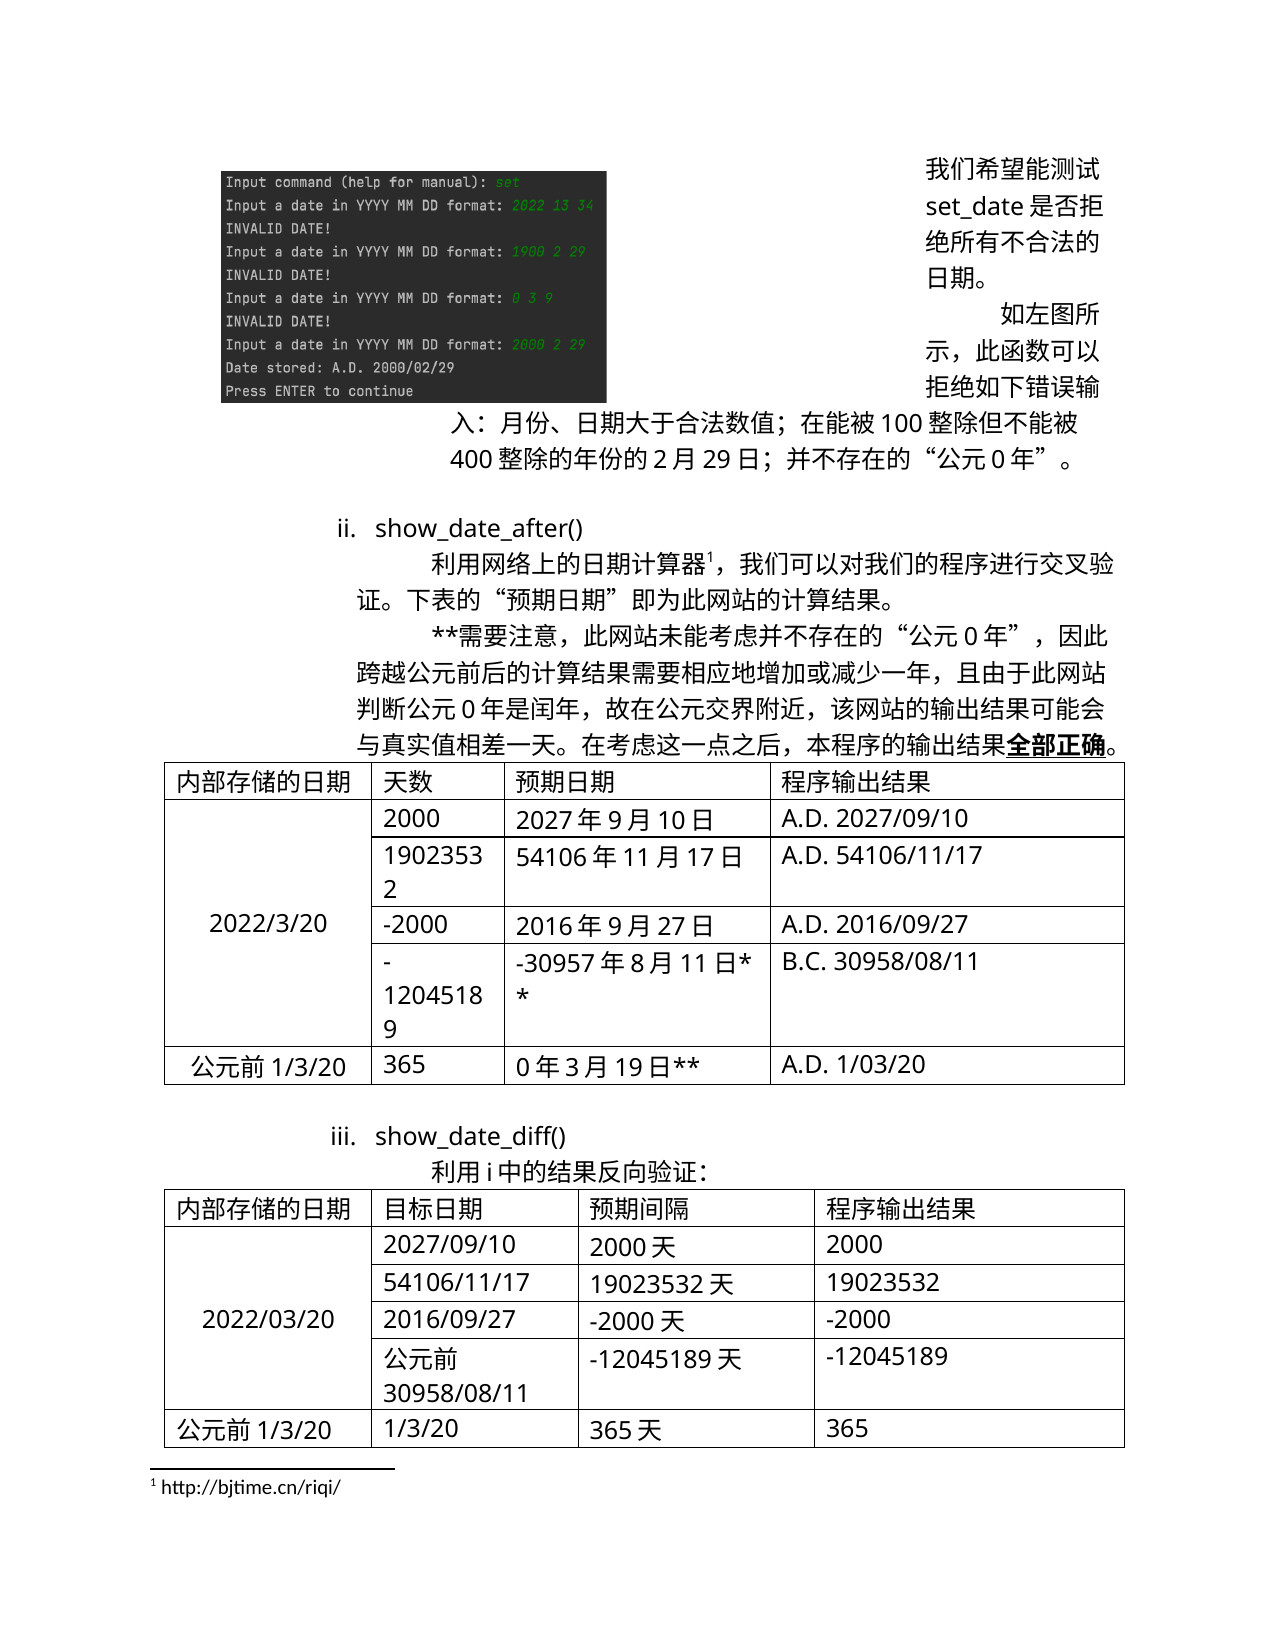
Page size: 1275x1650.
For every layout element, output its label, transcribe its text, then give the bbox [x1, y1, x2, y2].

table_header 程序输出结果 [815, 1190, 1124, 1226]
table_cell 365 [372, 1047, 504, 1083]
table_cell 2000 [815, 1227, 1124, 1263]
table_cell 2027/09/10 [372, 1227, 578, 1263]
table_header 天数 [372, 763, 504, 799]
table_header 内部存储的日期 [165, 763, 371, 799]
table_cell 19023532 [372, 838, 504, 906]
table_cell -12045189天 [579, 1339, 814, 1409]
table_header 预期日期 [505, 763, 770, 799]
table_header 预期间隔 [579, 1190, 814, 1226]
table_header 程序输出结果 [771, 763, 1124, 799]
table_cell 2000 [372, 800, 504, 836]
table_cell 2022/03/20 [165, 1227, 371, 1409]
table_cell B.C. 30958/08/11 [771, 944, 1124, 1046]
table_cell 2022/3/20 [165, 800, 371, 1046]
list show_date_after() [356, 510, 1125, 544]
table_cell 公元前30958/08/11 [372, 1339, 578, 1409]
text 如左图所示，此函数可以拒绝如下错误输入：月份、日期大于合法数值；在能被100整除但不能被400整除的年份的2月29日；并不存在的“公元0年”。 [450, 295, 1125, 476]
table_header 内部存储的日期 [165, 1190, 371, 1226]
table_cell 54106/11/17 [372, 1265, 578, 1301]
table_cell A.D. 1/03/20 [771, 1047, 1124, 1083]
table_cell 54106年11月17日 [505, 838, 770, 906]
text 利用i中的结果反向验证： [375, 1153, 1125, 1189]
table_cell -2000 [372, 907, 504, 943]
table_cell -12045189 [815, 1339, 1124, 1409]
table_cell 2016年9月27日 [505, 907, 770, 943]
table_cell A.D. 54106/11/17 [771, 838, 1124, 906]
table_cell 公元前1/3/20 [165, 1410, 371, 1447]
table_cell -2000 [815, 1302, 1124, 1338]
table_cell 2000天 [579, 1227, 814, 1263]
table_cell 365天 [579, 1410, 814, 1447]
table_cell 1/3/20 [372, 1410, 578, 1447]
table_cell A.D. 2027/09/10 [771, 800, 1124, 836]
list show_date_diff() [356, 1118, 1125, 1153]
table_cell 19023532天 [579, 1265, 814, 1301]
table_cell -12045189 [372, 944, 504, 1046]
picture [221, 171, 607, 403]
table_cell 19023532 [815, 1265, 1124, 1301]
table_cell 365 [815, 1410, 1124, 1447]
table_cell -2000天 [579, 1302, 814, 1338]
text **需要注意，此网站未能考虑并不存在的“公元0年”，因此跨越公元前后的计算结果需要相应地增加或减少一年，且由于此网站判断公元0年是闰年，故在公元交界附近，该网站的输出结果可能会与真实值相差一天。在考虑这一点之后，本程序的输出结果全部正确。 [356, 617, 1125, 762]
table_header 目标日期 [372, 1190, 578, 1226]
table_cell 2016/09/27 [372, 1302, 578, 1338]
text 我们希望能测试set_date是否拒绝所有不合法的日期。 [450, 150, 1125, 295]
table_cell A.D. 2016/09/27 [771, 907, 1124, 943]
table_cell 0年3月19日** [505, 1047, 770, 1083]
table_cell 2027年9月10日 [505, 800, 770, 836]
table_cell 公元前1/3/20 [165, 1047, 371, 1083]
text 利用网络上的日期计算器，我们可以对我们的程序进行交叉验证。下表的“预期日期”即为此网站的计算结果。 [356, 544, 1125, 617]
table_cell -30957年8月11日** [505, 944, 770, 1046]
